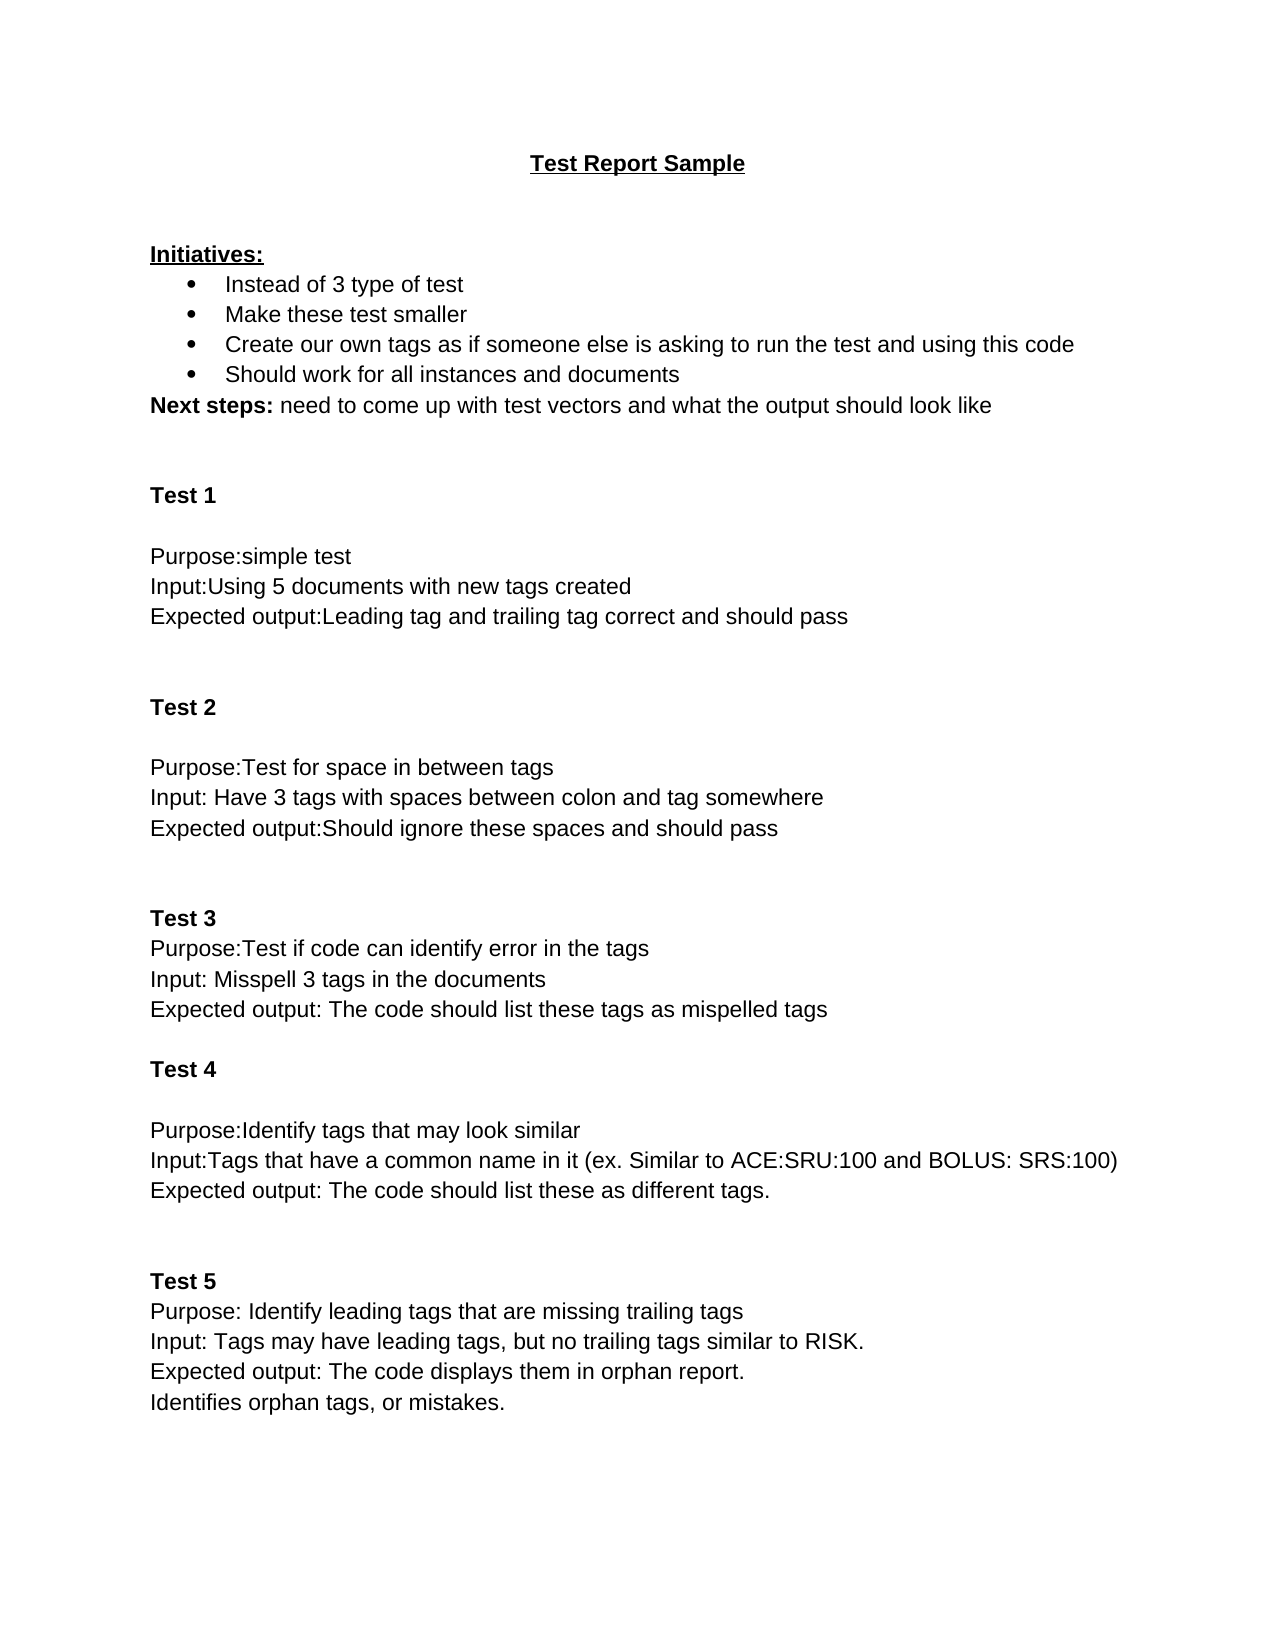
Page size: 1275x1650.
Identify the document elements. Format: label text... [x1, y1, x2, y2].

text Expected output: The code displays them in orphan report. [150, 1358, 1125, 1385]
text Initiatives: [150, 241, 1125, 267]
list Create our own tags as if someone else is asking to run the test and using this code [187, 331, 1125, 358]
text Expected output: The code should list these tags as mispelled tags [150, 996, 1125, 1022]
text Identifies orphan tags, or mistakes. [150, 1388, 1125, 1445]
text Purpose:Test if code can identify error in the tags [150, 935, 1125, 962]
text Expected output:Should ignore these spaces and should pass [150, 814, 1125, 841]
text Expected output:Leading tag and trailing tag correct and should pass [150, 603, 1125, 629]
text Input: Tags may have leading tags, but no trailing tags similar to RISK. [150, 1328, 1125, 1354]
text Purpose:simple test [150, 543, 1125, 569]
text Input:Tags that have a common name in it (ex. Similar to ACE:SRU:100 and BOLUS: SRS:100) [150, 1147, 1125, 1173]
text Next steps: need to come up with test vectors and what the output should look like [150, 392, 1125, 418]
text Test 4 [150, 1056, 1125, 1083]
text Purpose:Identify tags that may look similar [150, 1117, 1125, 1143]
text Input: Have 3 tags with spaces between colon and tag somewhere [150, 784, 1125, 811]
text Test 2 [150, 694, 1125, 720]
list Should work for all instances and documents [187, 361, 1125, 388]
text Test 5 [150, 1268, 1125, 1294]
text Purpose:Test for space in between tags [150, 754, 1125, 781]
text Test 1 [150, 482, 1125, 509]
text Input:Using 5 documents with new tags created [150, 573, 1125, 599]
text Test 3 [150, 905, 1125, 932]
text Purpose: Identify leading tags that are missing trailing tags [150, 1298, 1125, 1324]
text Test Report Sample [150, 150, 1125, 176]
text Expected output: The code should list these as different tags. [150, 1177, 1125, 1203]
text Input: Misspell 3 tags in the documents [150, 966, 1125, 992]
list Instead of 3 type of test [187, 271, 1125, 297]
list Make these test smaller [187, 301, 1125, 327]
